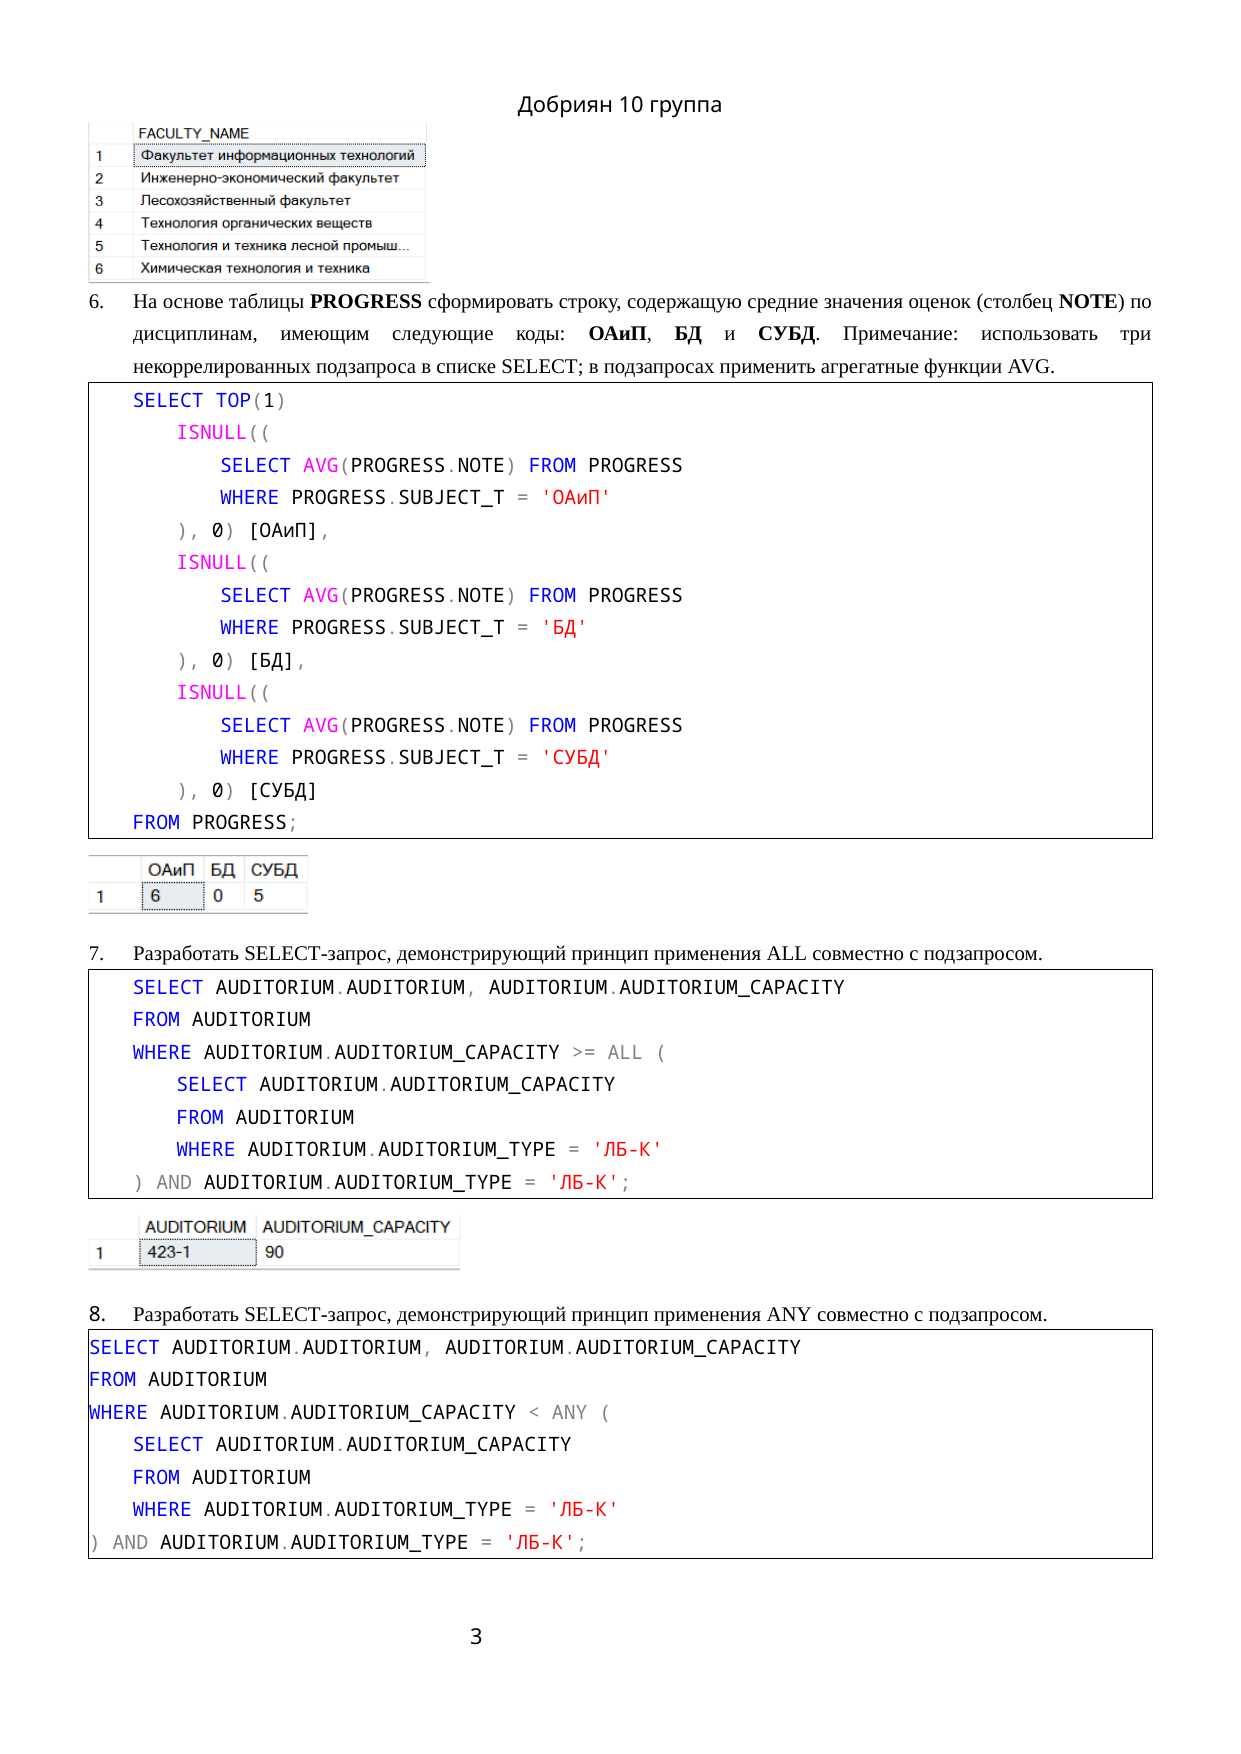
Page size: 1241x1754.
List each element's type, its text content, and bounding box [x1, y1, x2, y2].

list Разработать SELECT-запрос, демонстрирующий принцип применения ALL совместно с подзапросом. [88, 937, 1152, 969]
text FROM AUDITORIUM [89, 1363, 1152, 1395]
text SELECT AUDITORIUM.AUDITORIUM_CAPACITY [89, 1428, 1152, 1460]
text WHERE PROGRESS.SUBJECT_T = 'СУБД' [89, 741, 1152, 773]
text FROM AUDITORIUM [89, 1460, 1152, 1493]
text SELECT AUDITORIUM.AUDITORIUM, AUDITORIUM.AUDITORIUM_CAPACITY [89, 970, 1152, 1003]
text WHERE PROGRESS.SUBJECT_T = 'БД' [89, 611, 1152, 643]
text ISNULL(( [89, 676, 1152, 708]
text ), 0) [ОАиП], [89, 513, 1152, 546]
text WHERE AUDITORIUM.AUDITORIUM_CAPACITY < ANY ( [89, 1395, 1152, 1428]
list Разработать SELECT-запрос, демонстрирующий принцип применения ANY совместно с подзапросом. [88, 1297, 1152, 1329]
text ) AND AUDITORIUM.AUDITORIUM_TYPE = 'ЛБ-К'; [89, 1164, 1152, 1198]
text FROM AUDITORIUM [89, 1003, 1152, 1035]
list На основе таблицы PROGRESS сформировать строку, содержащую средние значения оценок (столбец NOTE) по дисциплинам, имеющим следующие коды: ОАиП, БД и СУБД. Примечание: использовать три некоррелированных подзапроса в списке SELECT; в подзапросах применить агрегатные функции AVG. [88, 284, 1152, 382]
text FROM AUDITORIUM [89, 1100, 1152, 1133]
text SELECT AUDITORIUM.AUDITORIUM, AUDITORIUM.AUDITORIUM_CAPACITY [89, 1330, 1152, 1363]
text SELECT AVG(PROGRESS.NOTE) FROM PROGRESS [89, 578, 1152, 611]
text SELECT TOP(1) [89, 383, 1152, 416]
picture [88, 855, 309, 914]
text ) AND AUDITORIUM.AUDITORIUM_TYPE = 'ЛБ-К'; [89, 1524, 1152, 1558]
text FROM PROGRESS; [89, 804, 1152, 838]
text SELECT AUDITORIUM.AUDITORIUM_CAPACITY [89, 1068, 1152, 1100]
text WHERE PROGRESS.SUBJECT_T = 'ОАиП' [89, 481, 1152, 513]
picture [88, 122, 430, 284]
text ISNULL(( [89, 546, 1152, 578]
text SELECT AVG(PROGRESS.NOTE) FROM PROGRESS [89, 708, 1152, 741]
text WHERE AUDITORIUM.AUDITORIUM_TYPE = 'ЛБ-К' [89, 1133, 1152, 1164]
text WHERE AUDITORIUM.AUDITORIUM_CAPACITY >= ALL ( [89, 1035, 1152, 1068]
text ), 0) [БД], [89, 643, 1152, 676]
text SELECT AVG(PROGRESS.NOTE) FROM PROGRESS [89, 448, 1152, 481]
text ), 0) [СУБД] [89, 773, 1152, 804]
text ISNULL(( [89, 416, 1152, 448]
text WHERE AUDITORIUM.AUDITORIUM_TYPE = 'ЛБ-К' [89, 1493, 1152, 1524]
picture [88, 1215, 461, 1271]
